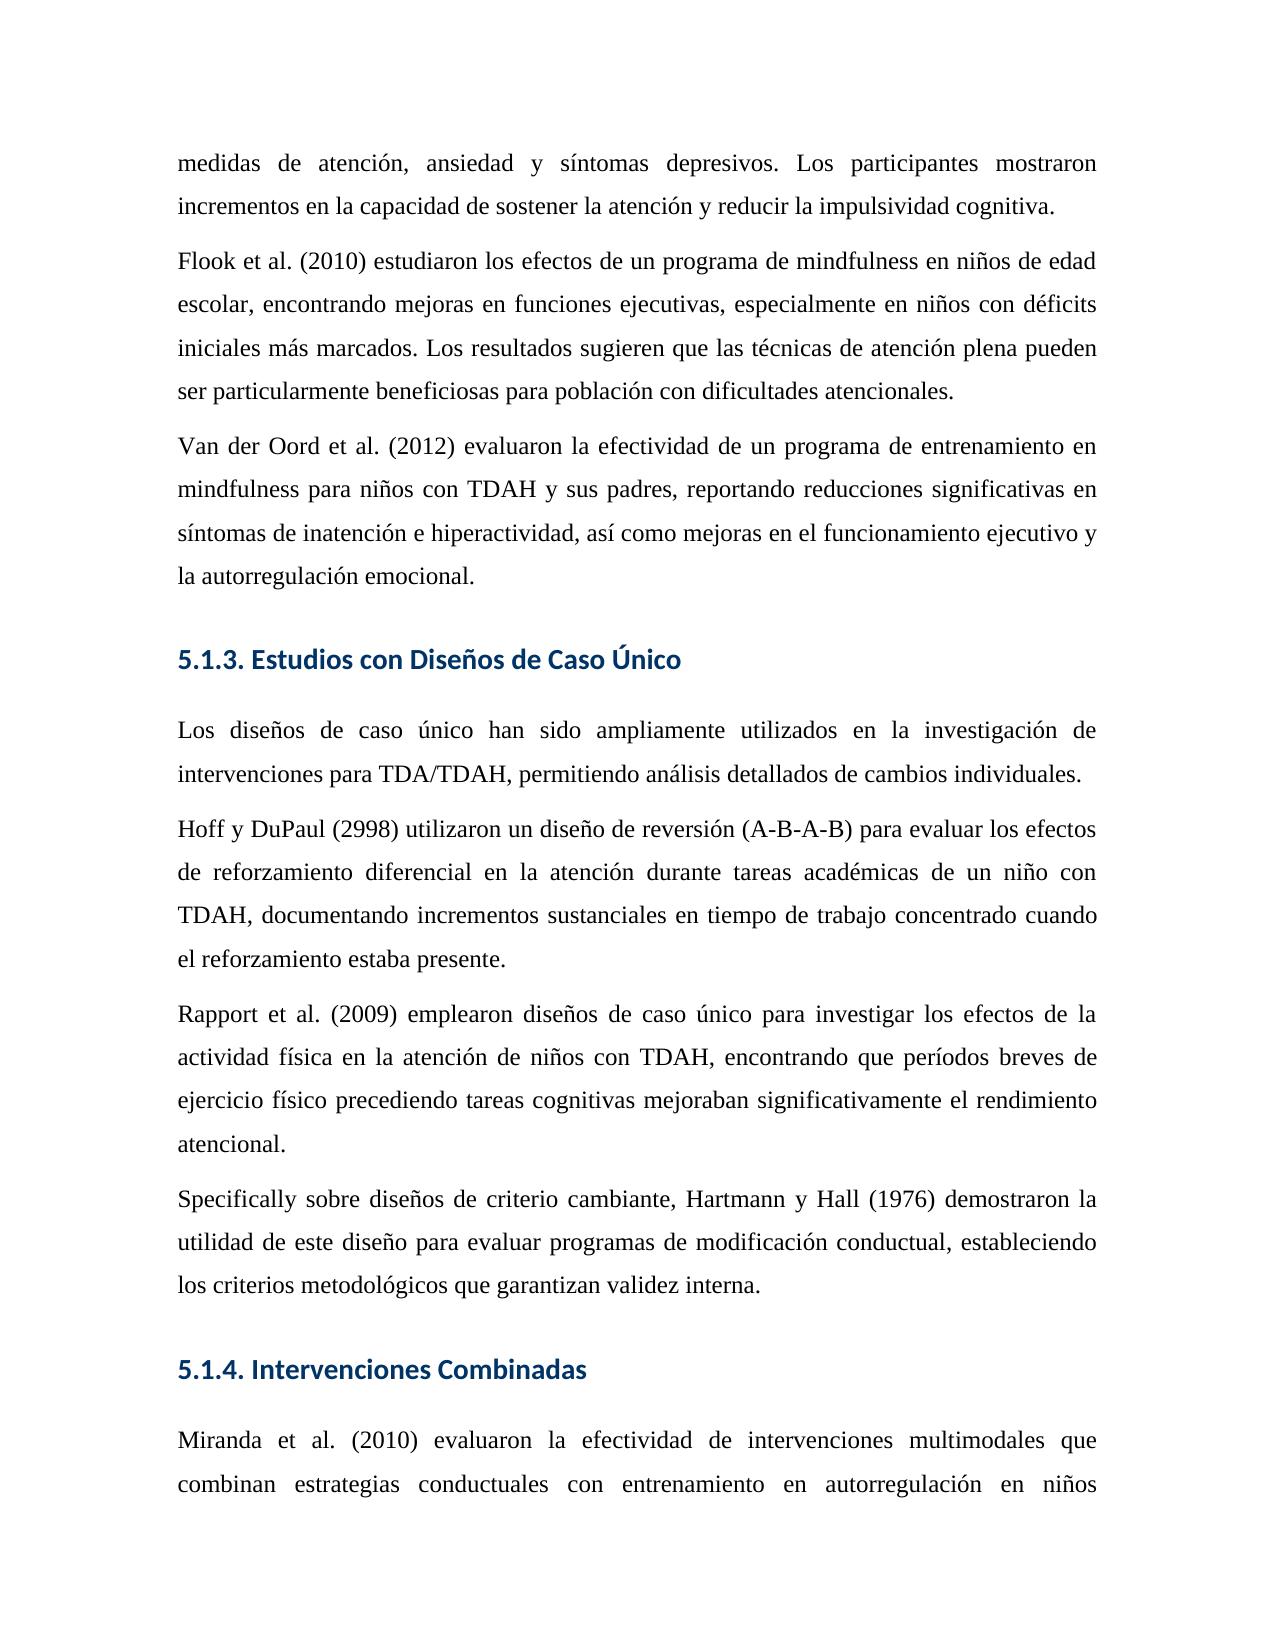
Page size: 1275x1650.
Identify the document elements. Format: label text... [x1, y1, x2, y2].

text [177, 148, 1098, 219]
text Specifically sobre diseños de criterio cambiante, Hartmann y Hall (1976) demostraron la utilidad de este diseño para evaluar programas de modificación conductual, estableciendo los criterios metodológicos que garantizan validez interna. [177, 1184, 1098, 1299]
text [177, 1426, 1098, 1497]
subtitle 5.1.4. Intervenciones Combinadas [177, 1351, 1098, 1387]
text Rapport et al. (2009) emplearon diseños de caso único para investigar los efectos de la actividad física en la atención de niños con TDAH, encontrando que períodos breves de ejercicio físico precediendo tareas cognitivas mejoraban significativamente el rendimiento atencional. [177, 999, 1098, 1157]
text Flook et al. (2010) estudiaron los efectos de un programa de mindfulness en niños de edad escolar, encontrando mejoras en funciones ejecutivas, especialmente en niños con déficits iniciales más marcados. Los resultados sugieren que las técnicas de atención plena pueden ser particularmente beneficiosas para población con dificultades atencionales. [177, 246, 1098, 404]
subtitle 5.1.3. Estudios con Diseños de Caso Único [177, 641, 1098, 677]
text Van der Oord et al. (2012) evaluaron la efectividad de un programa de entrenamiento en mindfulness para niños con TDAH y sus padres, reportando reducciones significativas en síntomas de inatención e hiperactividad, así como mejoras en el funcionamiento ejecutivo y la autorregulación emocional. [177, 431, 1098, 589]
text Los diseños de caso único han sido ampliamente utilizados en la investigación de intervenciones para TDA/TDAH, permitiendo análisis detallados de cambios individuales. [177, 716, 1098, 787]
text Hoff y DuPaul (2998) utilizaron un diseño de reversión (A-B-A-B) para evaluar los efectos de reforzamiento diferencial en la atención durante tareas académicas de un niño con TDAH, documentando incrementos sustanciales en tiempo de trabajo concentrado cuando el reforzamiento estaba presente. [177, 814, 1098, 972]
